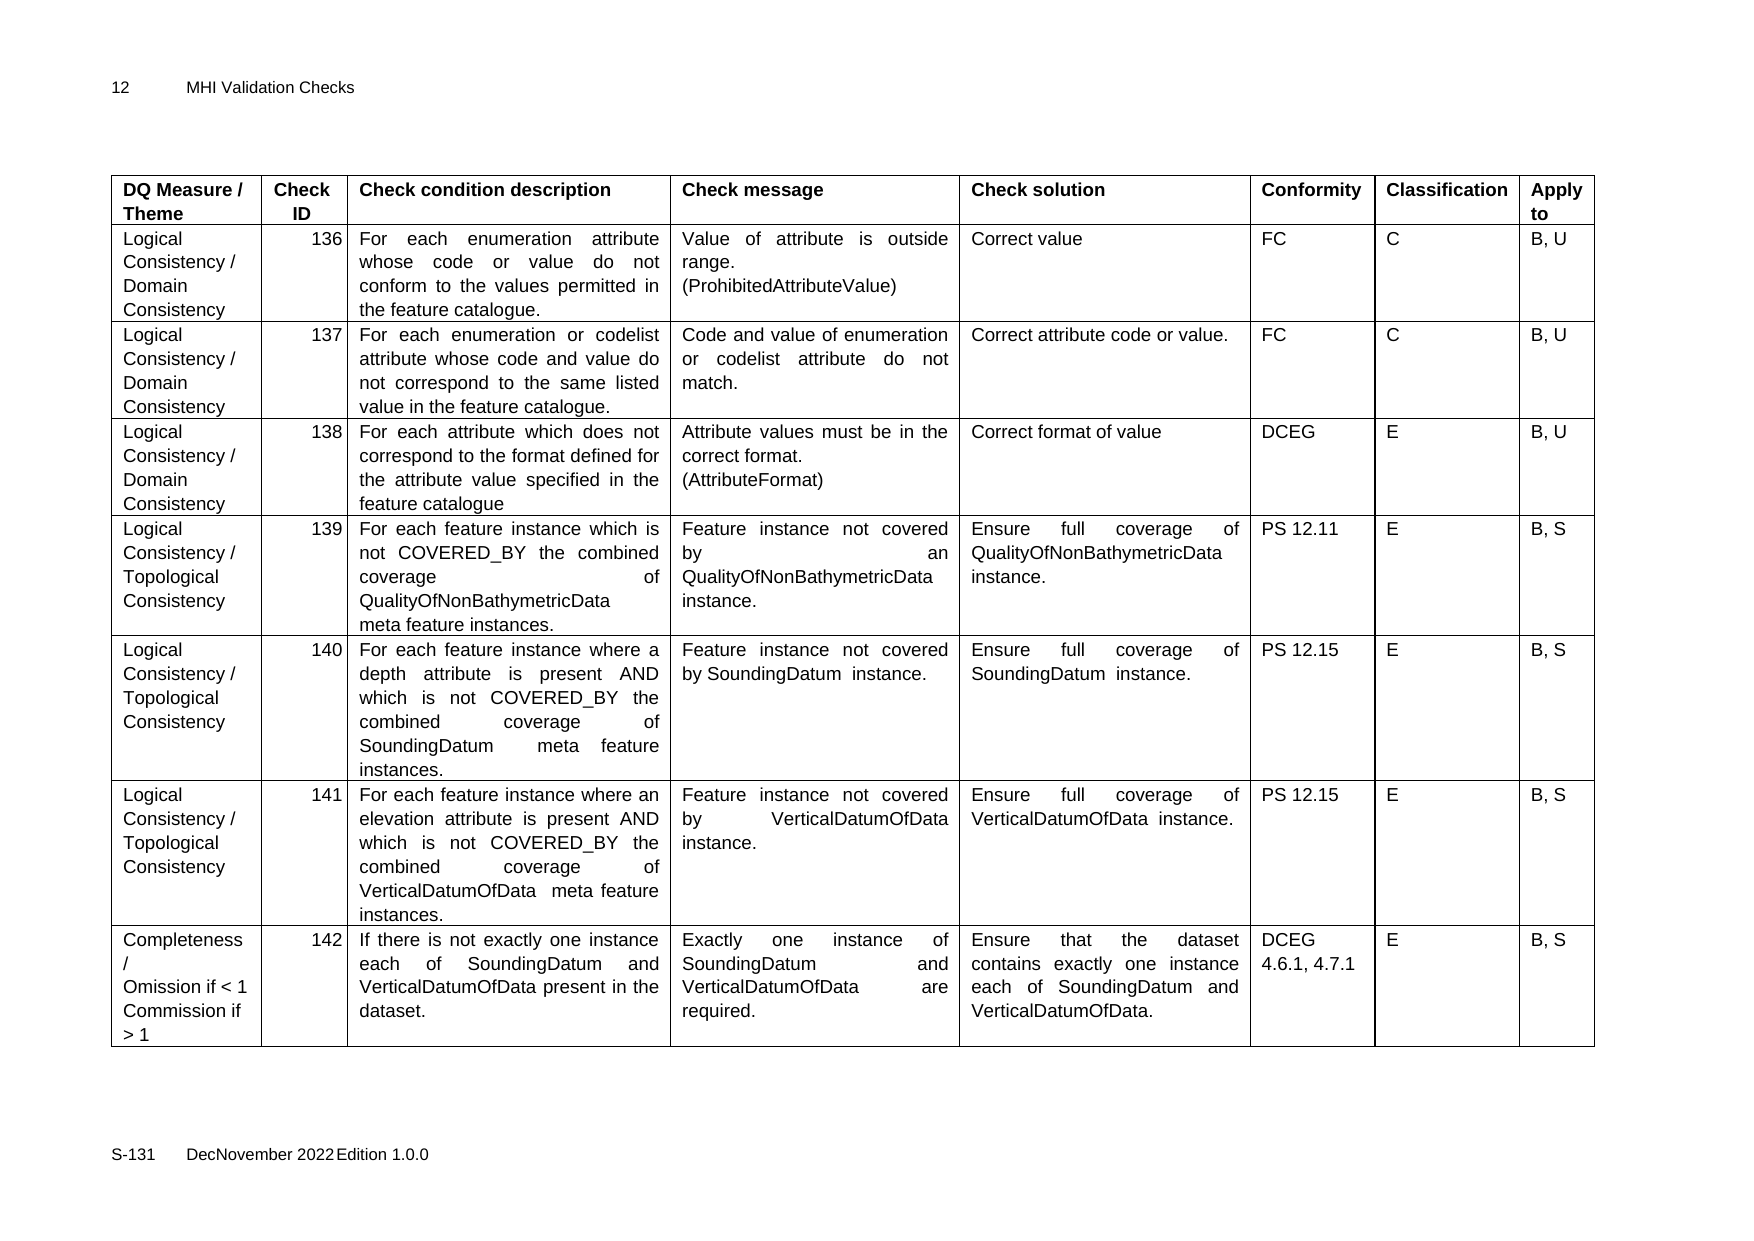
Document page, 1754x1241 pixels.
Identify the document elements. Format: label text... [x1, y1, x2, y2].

table_cell Ensure that the dataset contains exactly one instance each of SoundingDatum and VerticalDatumOfData. [960, 926, 1250, 1046]
table_cell PS 12.11 [1251, 516, 1374, 635]
table_cell B, S [1520, 781, 1594, 925]
table_cell DCEG 4.6.1, 4.7.1 [1251, 926, 1374, 1046]
table_cell If there is not exactly one instance each of SoundingDatum and VerticalDatumOfData present in the dataset. [348, 926, 670, 1046]
table_cell [262, 781, 347, 925]
table_cell [262, 322, 347, 418]
table_cell [262, 926, 347, 1046]
table_cell Value of attribute is outside range. (ProhibitedAttributeValue) [671, 225, 959, 321]
table_cell Logical Consistency / Topological Consistency [112, 516, 261, 635]
table_cell PS 12.15 [1251, 781, 1374, 925]
table_header Check solution [960, 176, 1250, 224]
table_cell Feature instance not covered by an QualityOfNonBathymetricData instance. [671, 516, 959, 635]
table_header DQ Measure / Theme [112, 176, 261, 224]
table_cell Feature instance not covered by VerticalDatumOfData instance. [671, 781, 959, 925]
table_cell E [1376, 516, 1519, 635]
table_header Check ID [262, 176, 347, 224]
table_cell DCEG [1251, 419, 1374, 514]
table_cell [262, 419, 347, 514]
table_header Check condition description [348, 176, 670, 224]
table_cell E [1376, 781, 1519, 925]
table_cell Logical Consistency / Domain Consistency [112, 419, 261, 514]
table_cell FC [1251, 322, 1374, 418]
table_cell B, S [1520, 516, 1594, 635]
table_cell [112, 225, 261, 321]
table_cell C [1376, 322, 1519, 418]
table_cell [262, 636, 347, 780]
table_cell For each enumeration or codelist attribute whose code and value do not correspond to the same listed value in the feature catalogue. [348, 322, 670, 418]
table_cell Logical Consistency / Topological Consistency [112, 781, 261, 925]
table_cell B, U [1520, 322, 1594, 418]
table_cell Correct value [960, 225, 1250, 321]
table_cell For each feature instance where a depth attribute is present AND which is not COVERED_BY the combined coverage of SoundingDatum meta feature instances. [348, 636, 670, 780]
table_cell Feature instance not covered by SoundingDatum instance. [671, 636, 959, 780]
table_cell Ensure full coverage of SoundingDatum instance. [960, 636, 1250, 780]
table_cell Logical Consistency / Topological Consistency [112, 636, 261, 780]
table_cell Completeness / Omission if < 1 Commission if > 1 [112, 926, 261, 1046]
table_cell For each attribute which does not correspond to the format defined for the attribute value specified in the feature catalogue [348, 419, 670, 514]
table_cell Attribute values must be in the correct format. (AttributeFormat) [671, 419, 959, 514]
table_cell B, S [1520, 926, 1594, 1046]
table_cell FC [1251, 225, 1374, 321]
table_cell Logical Consistency / Domain Consistency [112, 322, 261, 418]
table_cell [262, 516, 347, 635]
table_cell B, S [1520, 636, 1594, 780]
table_cell B, U [1520, 225, 1594, 321]
table_header Classification [1376, 176, 1519, 224]
table_cell Ensure full coverage of QualityOfNonBathymetricData instance. [960, 516, 1250, 635]
table_cell Correct attribute code or value. [960, 322, 1250, 418]
table_cell Ensure full coverage of VerticalDatumOfData instance. [960, 781, 1250, 925]
table_cell For each feature instance which is not COVERED_BY the combined coverage of QualityOfNonBathymetricData meta feature instances. [348, 516, 670, 635]
table_cell E [1376, 636, 1519, 780]
table_header Apply to [1520, 176, 1594, 224]
table_cell C [1376, 225, 1519, 321]
table_cell PS 12.15 [1251, 636, 1374, 780]
table_header Check message [671, 176, 959, 224]
table_cell For each enumeration attribute whose code or value do not conform to the values permitted in the feature catalogue. [348, 225, 670, 321]
table_header Conformity [1251, 176, 1374, 224]
table_cell Code and value of enumeration or codelist attribute do not match. [671, 322, 959, 418]
table_cell E [1376, 419, 1519, 514]
table_cell B, U [1520, 419, 1594, 514]
table_cell E [1376, 926, 1519, 1046]
table_cell For each feature instance where an elevation attribute is present AND which is not COVERED_BY the combined coverage of VerticalDatumOfData meta feature instances. [348, 781, 670, 925]
table_cell Correct format of value [960, 419, 1250, 514]
table_cell Exactly one instance of SoundingDatum and VerticalDatumOfData are required. [671, 926, 959, 1046]
table_cell [262, 225, 347, 321]
